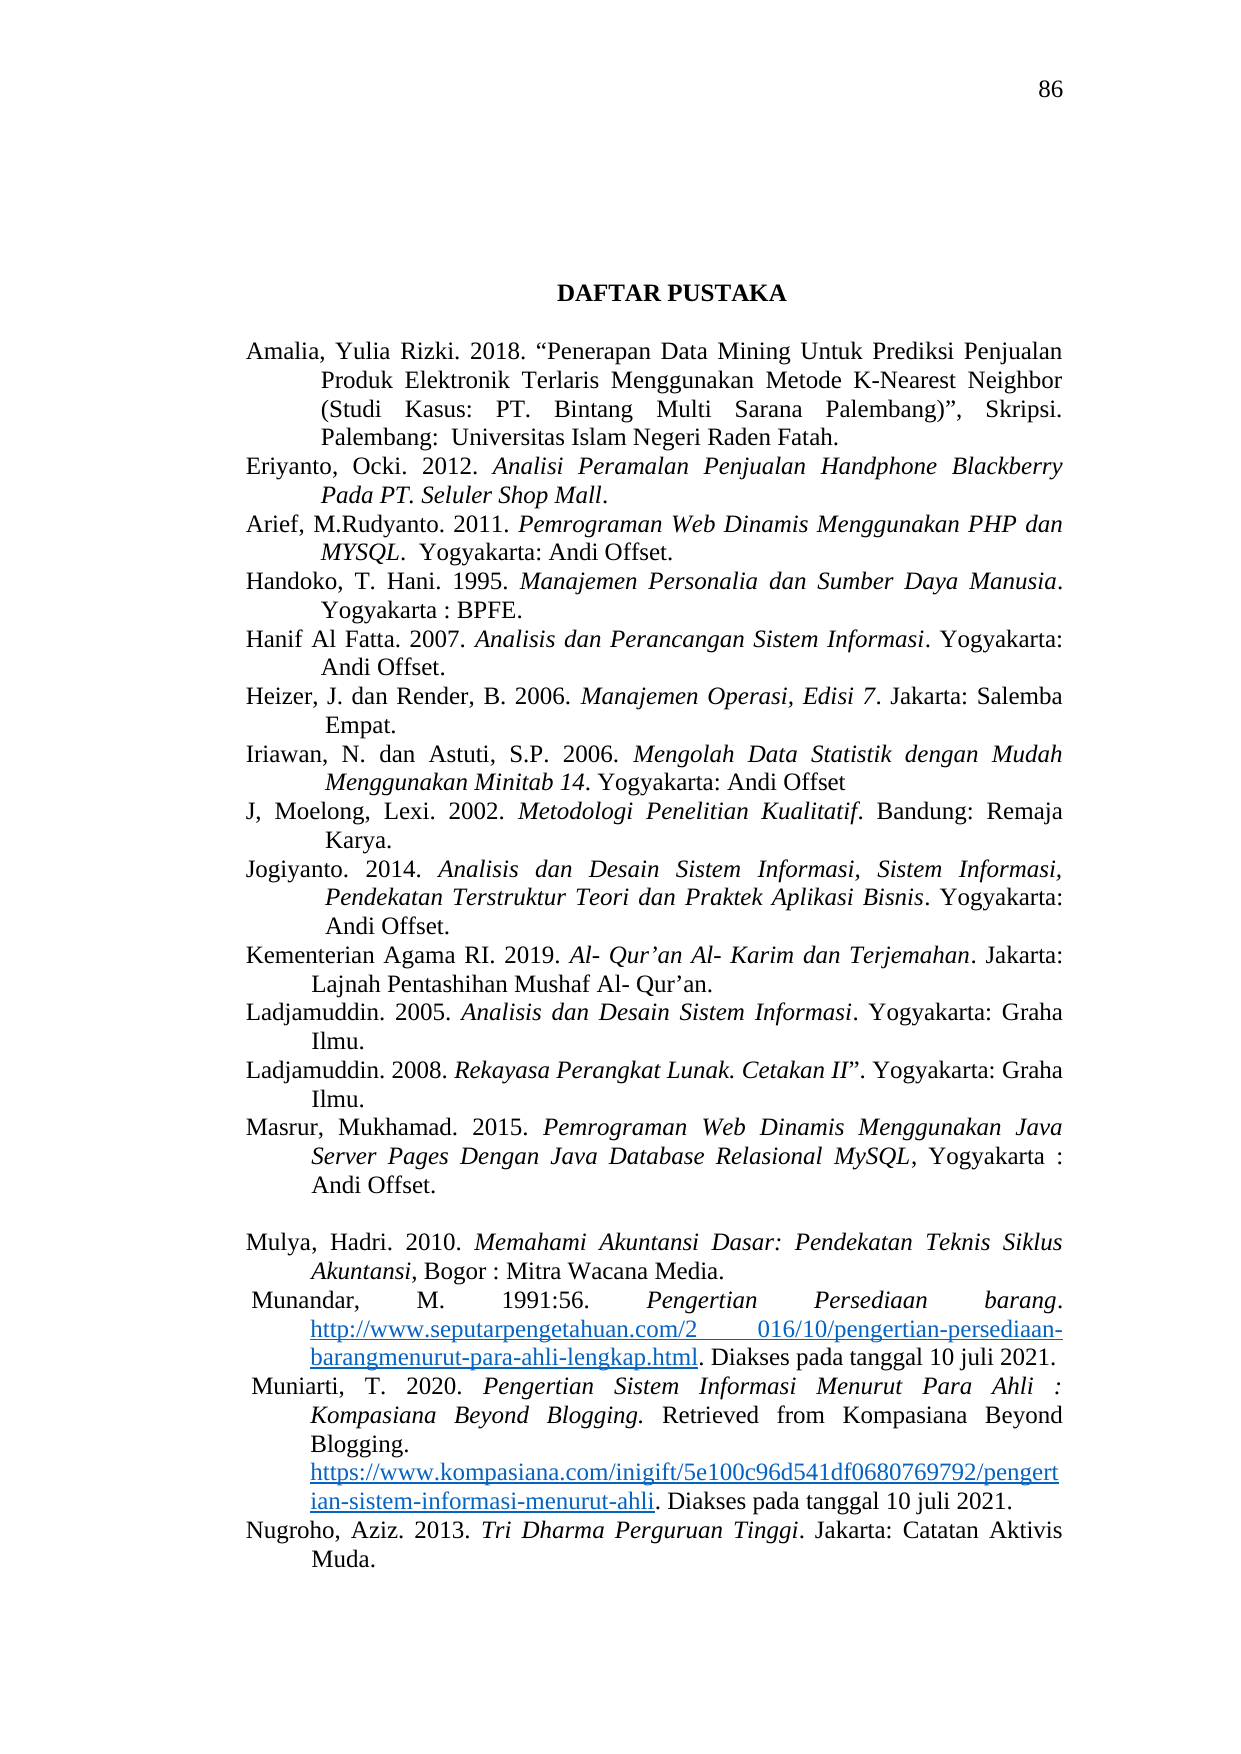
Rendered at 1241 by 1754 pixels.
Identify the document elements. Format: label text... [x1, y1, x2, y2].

text Nugroho, Aziz. 2013. Tri Dharma Perguruan Tinggi. Jakarta: Catatan Aktivis Muda. [246, 1515, 1063, 1572]
text Mulya, Hadri. 2010. Memahami Akuntansi Dasar: Pendekatan Teknis Siklus Akuntansi, Bogor : Mitra Wacana Media. [246, 1227, 1063, 1285]
text Arief, M.Rudyanto. 2011. Pemrograman Web Dinamis Menggunakan PHP dan MYSQL. Yogyakarta: Andi Offset. [246, 509, 1063, 566]
text Kementerian Agama RI. 2019. Al- Qur’an Al- Karim dan Terjemahan. Jakarta: Lajnah Pentashihan Mushaf Al- Qur’an. [246, 940, 1063, 997]
text Eriyanto, Ocki. 2012. Analisi Peramalan Penjualan Handphone Blackberry Pada PT. Seluler Shop Mall. [246, 451, 1063, 509]
text J, Moelong, Lexi. 2002. Metodologi Penelitian Kualitatif. Bandung: Remaja Karya. [246, 796, 1063, 854]
text Amalia, Yulia Rizki. 2018. “Penerapan Data Mining Untuk Prediksi Penjualan Produk Elektronik Terlaris Menggunakan Metode K-Nearest Neighbor (Studi Kasus: PT. Bintang Multi Sarana Palembang)”, Skripsi. Palembang: Universitas Islam Negeri Raden Fatah. [246, 336, 1063, 451]
text Masrur, Mukhamad. 2015. Pemrograman Web Dinamis Menggunakan Java Server Pages Dengan Java Database Relasional MySQL, Yogyakarta : Andi Offset. [246, 1112, 1063, 1199]
subtitle DAFTAR PUSTAKA [281, 261, 1063, 311]
text Jogiyanto. 2014. Analisis dan Desain Sistem Informasi, Sistem Informasi, Pendekatan Terstruktur Teori dan Praktek Aplikasi Bisnis. Yogyakarta: Andi Offset. [246, 854, 1063, 940]
text Handoko, T. Hani. 1995. Manajemen Personalia dan Sumber Daya Manusia. Yogyakarta : BPFE. [246, 566, 1063, 624]
text Iriawan, N. dan Astuti, S.P. 2006. Mengolah Data Statistik dengan Mudah Menggunakan Minitab 14. Yogyakarta: Andi Offset [246, 739, 1063, 796]
text Hanif Al Fatta. 2007. Analisis dan Perancangan Sistem Informasi. Yogyakarta: Andi Offset. [246, 624, 1063, 681]
text Ladjamuddin. 2005. Analisis dan Desain Sistem Informasi. Yogyakarta: Graha Ilmu. [246, 997, 1063, 1055]
text Heizer, J. dan Render, B. 2006. Manajemen Operasi, Edisi 7. Jakarta: Salemba Empat. [246, 681, 1063, 739]
text Ladjamuddin. 2008. Rekayasa Perangkat Lunak. Cetakan II”. Yogyakarta: Graha Ilmu. [246, 1055, 1063, 1112]
